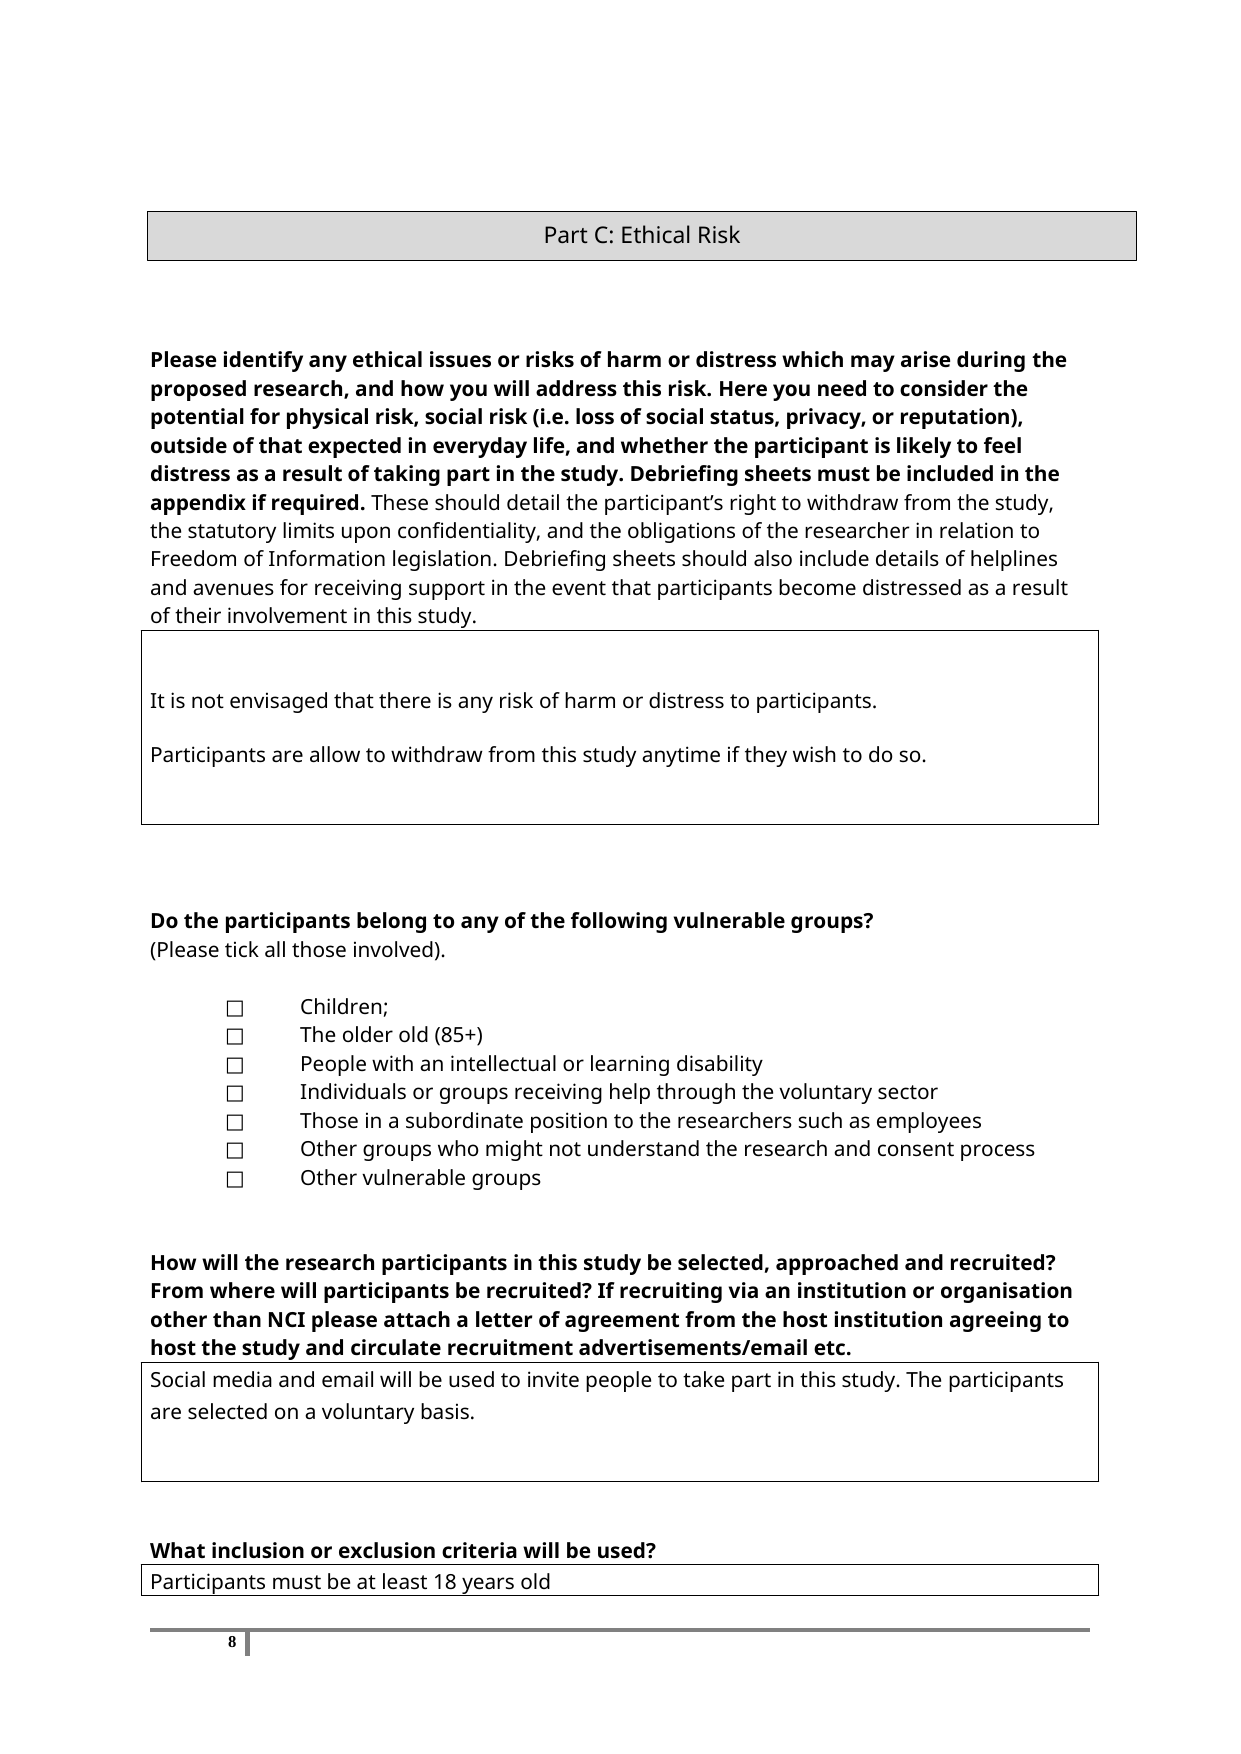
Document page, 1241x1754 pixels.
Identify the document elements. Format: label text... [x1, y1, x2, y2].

text Participants are allow to withdraw from this study anytime if they wish to do so. [142, 737, 1098, 768]
text Do the participants belong to any of the following vulnerable groups? [150, 907, 1090, 935]
text Participants must be at least 18 years old [142, 1565, 1098, 1595]
text □ Those in a subordinate position to the researchers such as employees [150, 1106, 1090, 1134]
text What inclusion or exclusion criteria will be used? [150, 1536, 1090, 1564]
text □ People with an intellectual or learning disability [150, 1049, 1090, 1077]
text □ Individuals or groups receiving help through the voluntary sector [150, 1077, 1090, 1106]
text □ Other groups who might not understand the research and consent process [225, 1134, 1090, 1163]
text Social media and email will be used to invite people to take part in this study. The participants are selected on a voluntary basis. [142, 1363, 1098, 1426]
text It is not envisaged that there is any risk of harm or distress to participants. [142, 683, 1098, 715]
text □ The older old (85+) [150, 1020, 1090, 1049]
text (Please tick all those involved). [150, 935, 1090, 963]
text □ Other vulnerable groups [150, 1163, 1090, 1191]
text Please identify any ethical issues or risks of harm or distress which may arise during the proposed research, and how you will address this risk. Here you need to consider the potential for physical risk, social risk (i.e. loss of social status, privacy, or reputation), outside of that expected in everyday life, and whether the participant is likely to feel distress as a result of taking part in the study. Debriefing sheets must be included in the appendix if required. These should detail the participant’s right to withdraw from the study, the statutory limits upon confidentiality, and the obligations of the researcher in relation to Freedom of Information legislation. Debriefing sheets should also include details of helplines and avenues for receiving support in the event that participants become distressed as a result of their involvement in this study. [150, 345, 1090, 630]
text □ Children; [150, 992, 1090, 1020]
text How will the research participants in this study be selected, approached and recruited? From where will participants be recruited? If recruiting via an institution or organisation other than NCI please attach a letter of agreement from the host institution agreeing to host the study and circulate recruitment advertisements/email etc. [150, 1248, 1090, 1362]
